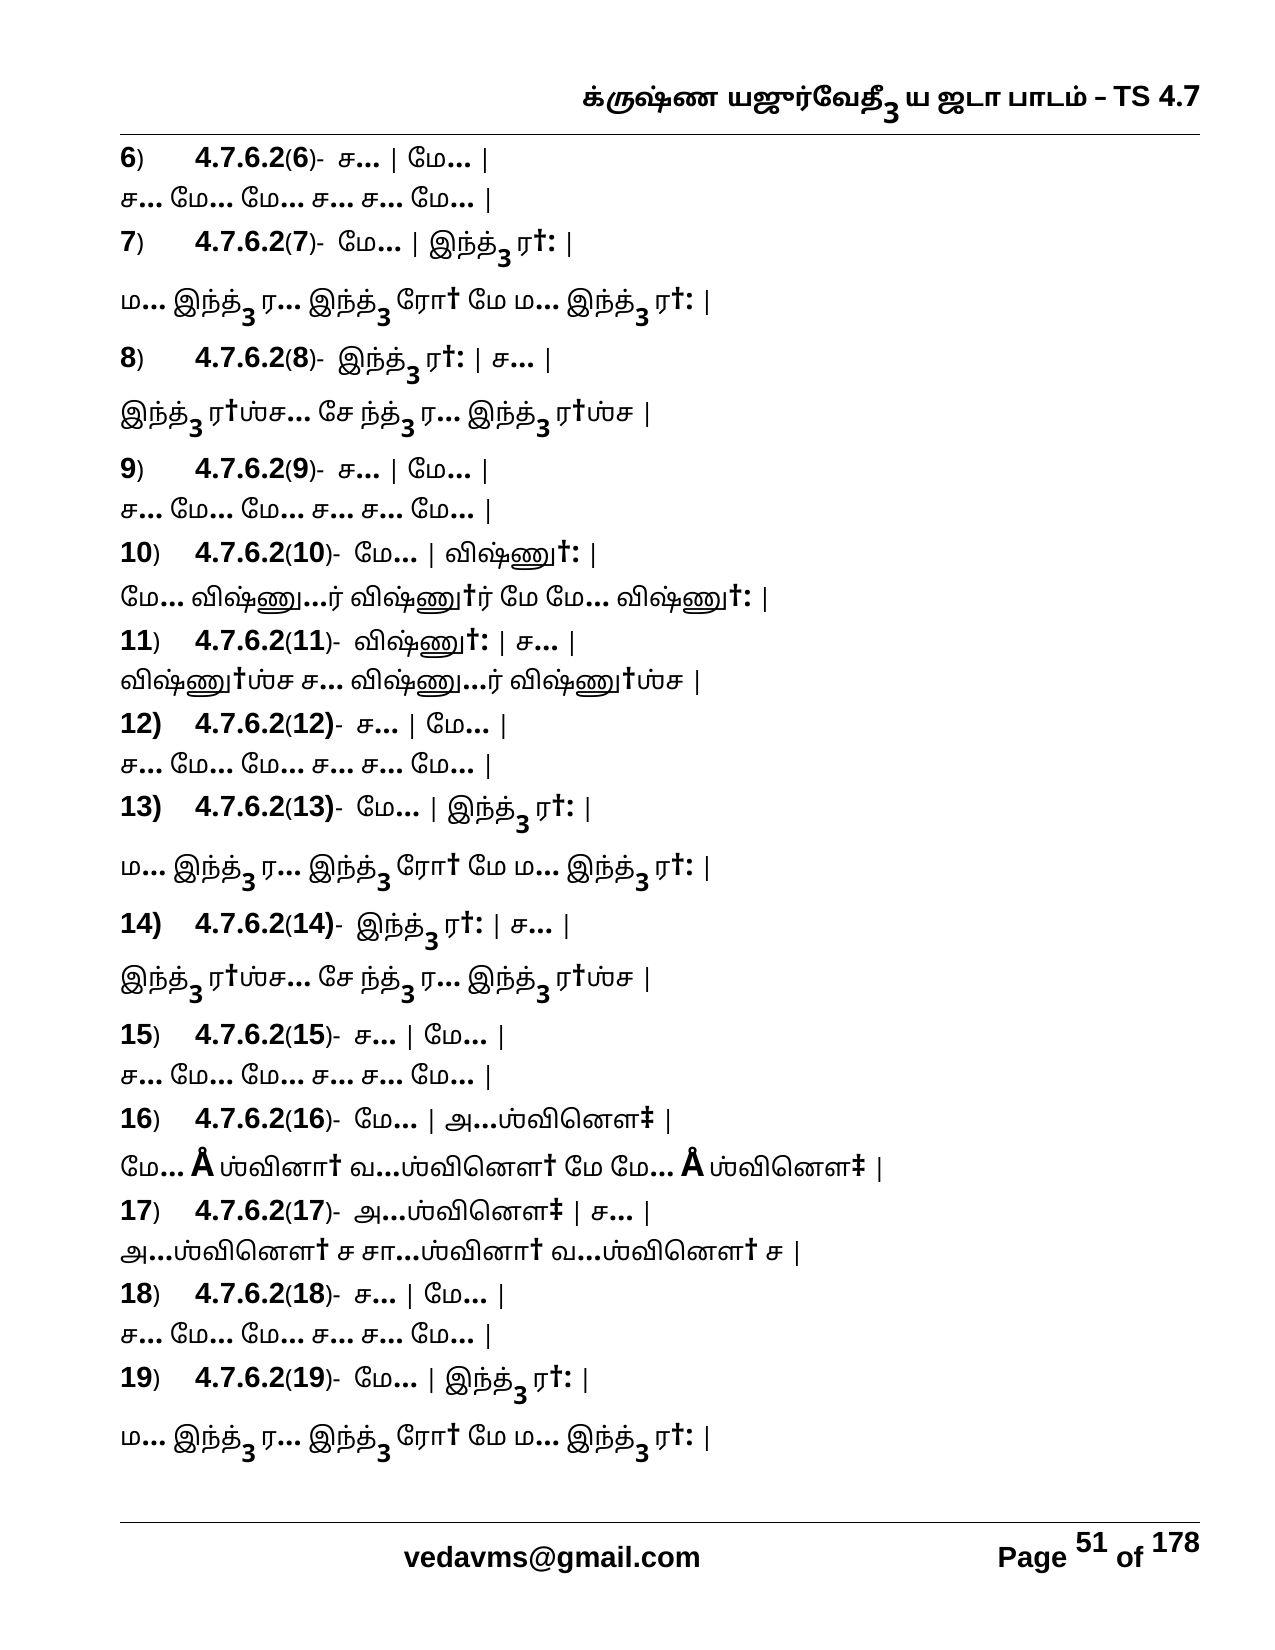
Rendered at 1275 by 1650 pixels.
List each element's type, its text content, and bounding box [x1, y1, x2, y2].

text இந்த்3ர†ஶ்ச… சே ந்த்3ர… இந்த்3ர†ஶ்ச | [120, 960, 1200, 1011]
text ச… மே… மே… ச… ச… மே… | [120, 746, 1200, 784]
text 18) 4.7.6.2(18)- ச… | மே… | [120, 1273, 1200, 1315]
text அ…ஶ்வினௌ† ச சா…ஶ்வினா† வ…ஶ்வினௌ† ச | [120, 1233, 1200, 1271]
text 10) 4.7.6.2(10)- மே… | விஷ்ணு†: | [120, 531, 1200, 573]
text 8) 4.7.6.2(8)- இந்த்3ர†: | ச… | [120, 336, 1200, 391]
text இந்த்3ர†ஶ்ச… சே ந்த்3ர… இந்த்3ர†ஶ்ச | [120, 394, 1200, 445]
text ச… மே… மே… ச… ச… மே… | [120, 180, 1200, 218]
text 13) 4.7.6.2(13)- மே… | இந்த்3ர†: | [120, 786, 1200, 841]
text 17) 4.7.6.2(17)- அ…ஶ்வினௌ‡ | ச… | [120, 1189, 1200, 1231]
text 6) 4.7.6.2(6)- ச… | மே… | [120, 136, 1200, 178]
text மே… விஷ்ணு…ர் விஷ்ணு†ர் மே மே… விஷ்ணு†: | [120, 575, 1200, 617]
text ச… மே… மே… ச… ச… மே… | [120, 1317, 1200, 1354]
text ம… இந்த்3ர… இந்த்3ரோ† மே ம… இந்த்3ர†: | [120, 278, 1200, 333]
text ச… மே… மே… ச… ச… மே… | [120, 1057, 1200, 1095]
text 7) 4.7.6.2(7)- மே… | இந்த்3ர†: | [120, 220, 1200, 275]
text 14) 4.7.6.2(14)- இந்த்3ர†: | ச… | [120, 902, 1200, 957]
text 16) 4.7.6.2(16)- மே… | அ…ஶ்வினௌ‡ | [120, 1097, 1200, 1139]
text 19) 4.7.6.2(19)- மே… | இந்த்3ர†: | [120, 1356, 1200, 1412]
text ம… இந்த்3ர… இந்த்3ரோ† மே ம… இந்த்3ர†: | [120, 844, 1200, 899]
text 11) 4.7.6.2(11)- விஷ்ணு†: | ச… | [120, 619, 1200, 661]
text 12) 4.7.6.2(12)- ச… | மே… | [120, 702, 1200, 744]
text 15) 4.7.6.2(15)- ச… | மே… | [120, 1013, 1200, 1055]
text விஷ்ணு†ஶ்ச ச… விஷ்ணு…ர் விஷ்ணு†ஶ்ச | [120, 663, 1200, 700]
text ம… இந்த்3ர… இந்த்3ரோ† மே ம… இந்த்3ர†: | [120, 1414, 1200, 1470]
text மே… Åஶ்வினா† வ…ஶ்வினௌ† மே மே… Åஶ்வினௌ‡ | [120, 1141, 1200, 1187]
text 9) 4.7.6.2(9)- ச… | மே… | [120, 448, 1200, 489]
text ச… மே… மே… ச… ச… மே… | [120, 492, 1200, 529]
